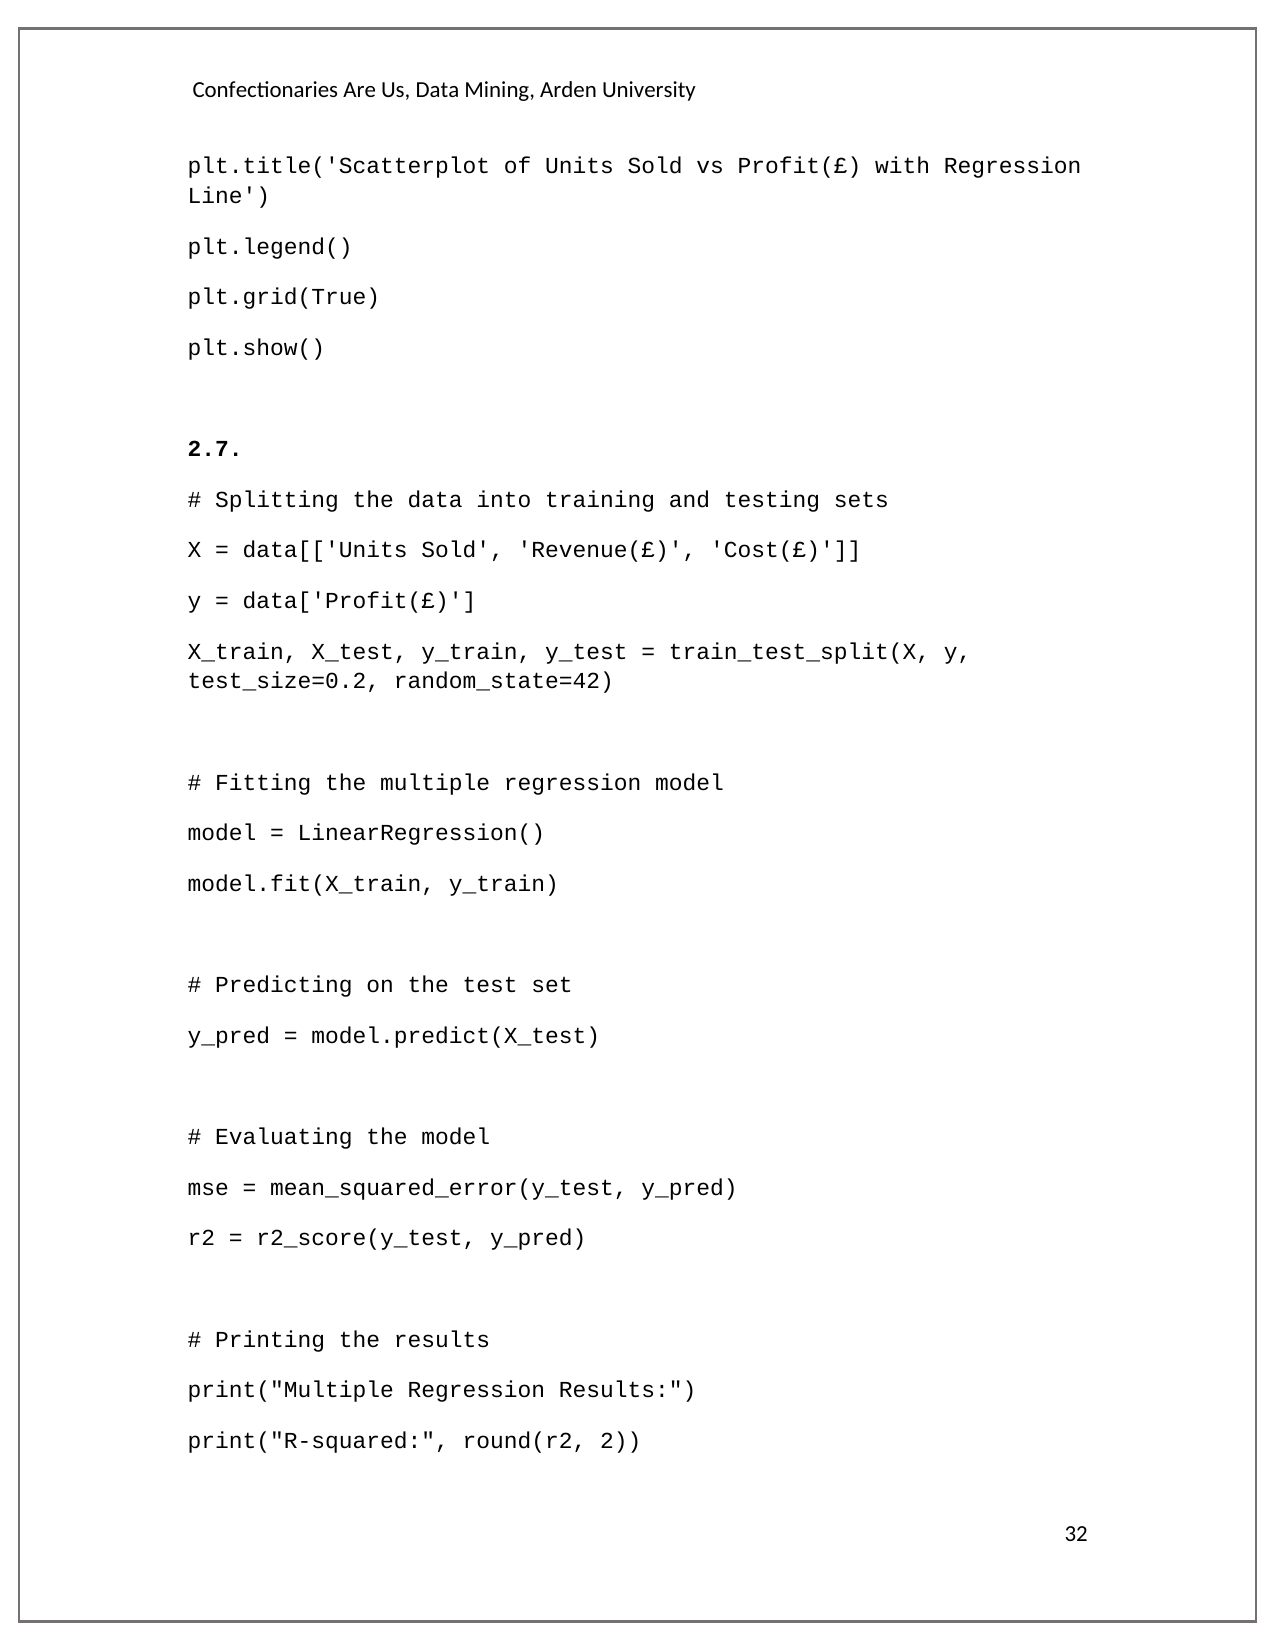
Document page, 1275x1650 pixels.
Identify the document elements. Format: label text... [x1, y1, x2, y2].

text r2 = r2_score(y_test, y_pred) [187, 1227, 1087, 1253]
text print("R-squared:", round(r2, 2)) [187, 1429, 1087, 1455]
text # Evaluating the model [187, 1125, 1087, 1151]
text # Predicting on the test set [187, 973, 1087, 999]
text 2.7. [187, 437, 1087, 463]
text model = LinearRegression() [187, 822, 1087, 848]
text mse = mean_squared_error(y_test, y_pred) [187, 1176, 1087, 1202]
text plt.legend() [187, 235, 1087, 261]
text y = data['Profit(£)'] [187, 589, 1087, 615]
text y_pred = model.predict(X_test) [187, 1024, 1087, 1050]
text plt.show() [187, 336, 1087, 362]
text # Fitting the multiple regression model [187, 771, 1087, 797]
text # Printing the results [187, 1328, 1087, 1354]
text plt.grid(True) [187, 286, 1087, 312]
text model.fit(X_train, y_train) [187, 872, 1087, 898]
text X_train, X_test, y_train, y_test = train_test_split(X, y, test_size=0.2, random_state=42) [187, 640, 1087, 696]
text # Splitting the data into training and testing sets [187, 488, 1087, 514]
text plt.title('Scatterplot of Units Sold vs Profit(£) with Regression Line') [187, 154, 1087, 210]
text print("Multiple Regression Results:") [187, 1378, 1087, 1404]
text X = data[['Units Sold', 'Revenue(£)', 'Cost(£)']] [187, 539, 1087, 565]
